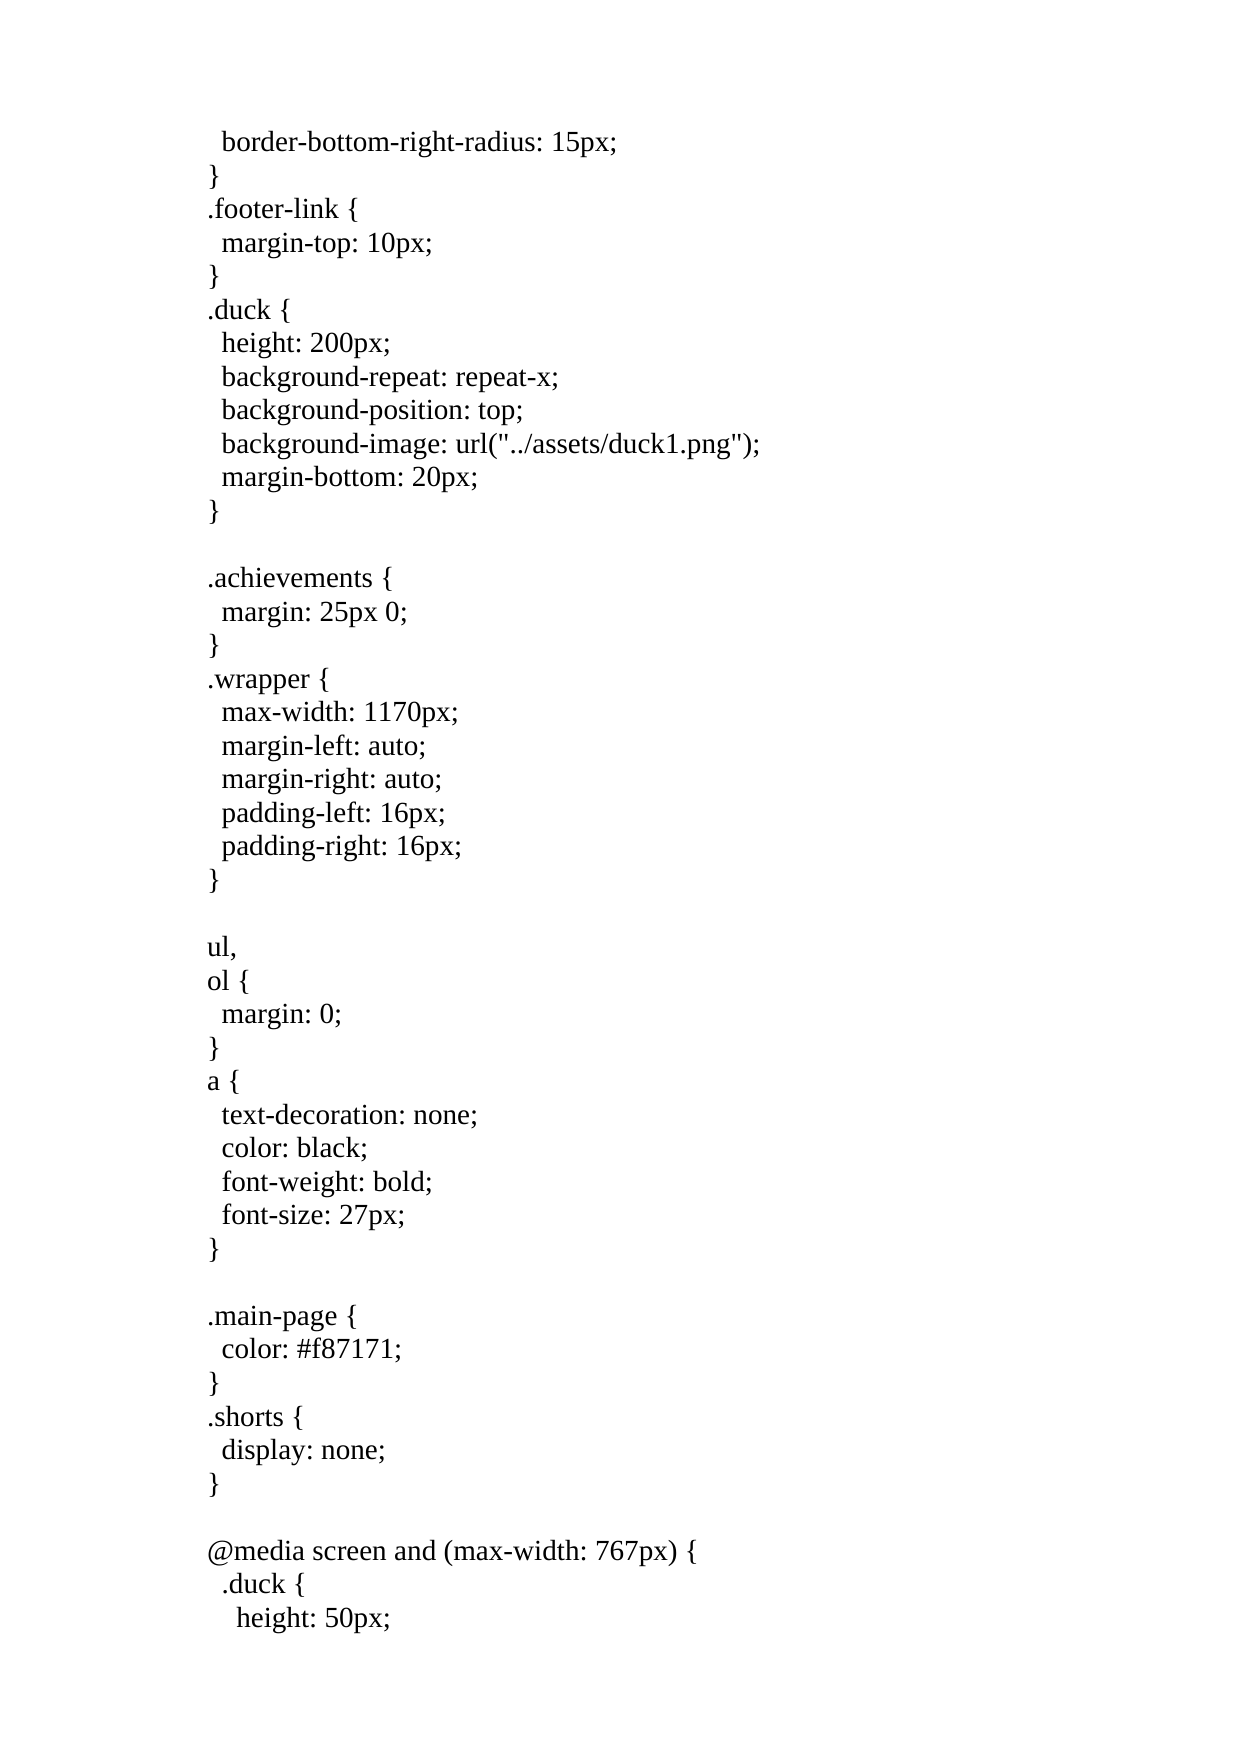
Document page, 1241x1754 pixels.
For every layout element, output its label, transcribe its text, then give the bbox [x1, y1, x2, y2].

text display: none; [207, 1432, 1181, 1466]
text background-image: url("../assets/duck1.png"); [207, 426, 1181, 459]
text .duck { [207, 1566, 1181, 1600]
text } [207, 158, 1181, 191]
text text-decoration: none; [207, 1097, 1181, 1130]
text background-position: top; [207, 392, 1181, 426]
text color: black; [207, 1130, 1181, 1164]
text max-width: 1170px; [207, 694, 1181, 728]
text margin: 25px 0; [207, 594, 1181, 627]
text font-size: 27px; [207, 1197, 1181, 1231]
text } [207, 1466, 1181, 1499]
text margin-left: auto; [207, 728, 1181, 761]
text .footer-link { [207, 191, 1181, 225]
text ul, [207, 929, 1181, 963]
text background-repeat: repeat-x; [207, 359, 1181, 392]
text a { [207, 1063, 1181, 1097]
text margin-right: auto; [207, 761, 1181, 795]
text padding-right: 16px; [207, 828, 1181, 862]
text .shorts { [207, 1399, 1181, 1432]
text margin-bottom: 20px; [207, 459, 1181, 493]
text .wrapper { [207, 661, 1181, 694]
text } [207, 1231, 1181, 1264]
text .achievements { [207, 560, 1181, 594]
text } [207, 627, 1181, 661]
text .duck { [207, 292, 1181, 325]
text } [207, 493, 1181, 527]
text ol { [207, 963, 1181, 996]
text color: #f87171; [207, 1332, 1181, 1365]
text margin-top: 10px; [207, 225, 1181, 258]
text @media screen and (max-width: 767px) { [207, 1533, 1181, 1566]
text } [207, 862, 1181, 896]
text margin: 0; [207, 996, 1181, 1030]
text height: 50px; [207, 1600, 1181, 1633]
text .main-page { [207, 1298, 1181, 1332]
text padding-left: 16px; [207, 795, 1181, 828]
text } [207, 258, 1181, 292]
text height: 200px; [207, 325, 1181, 359]
text } [207, 1030, 1181, 1063]
text font-weight: bold; [207, 1164, 1181, 1197]
text border-bottom-right-radius: 15px; [207, 124, 1181, 158]
text } [207, 1365, 1181, 1399]
